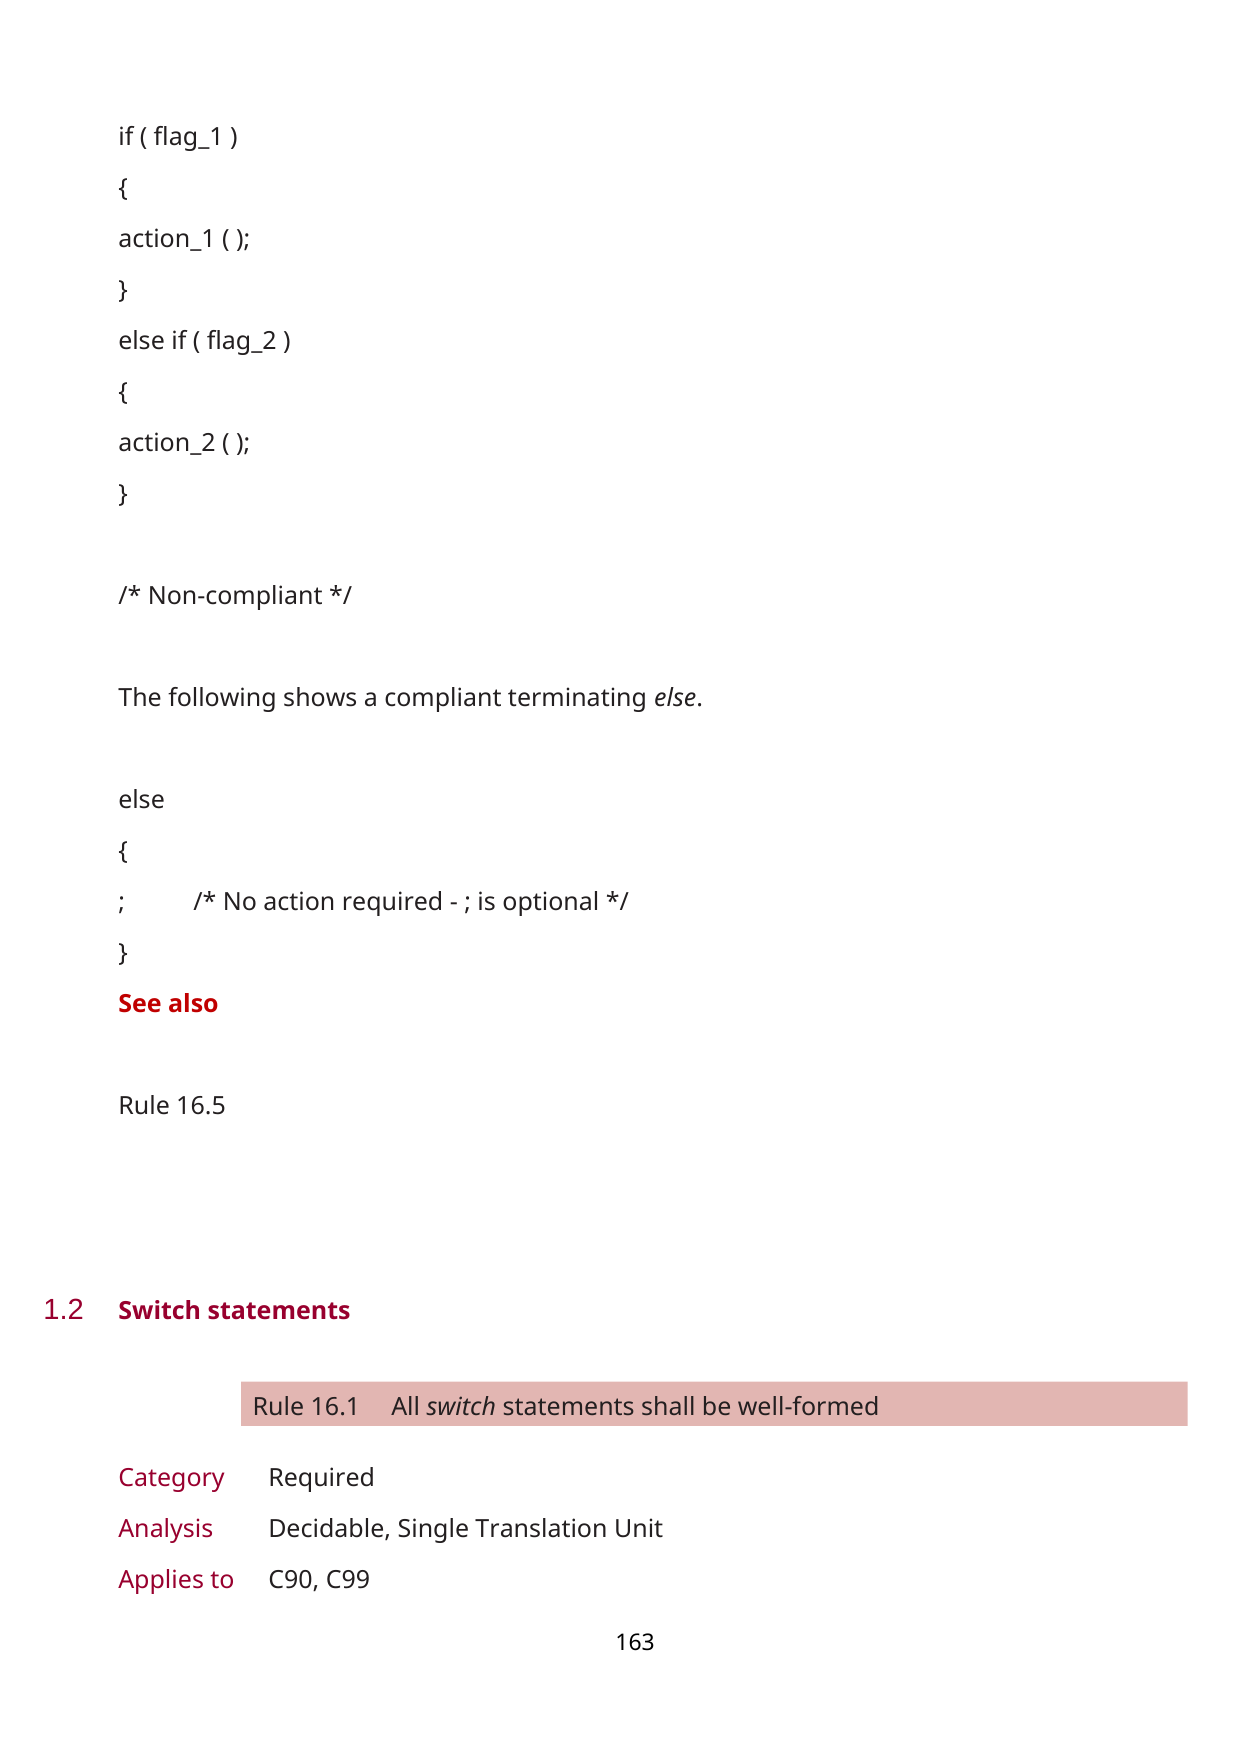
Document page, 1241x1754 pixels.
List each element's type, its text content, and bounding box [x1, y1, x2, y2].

text } [118, 271, 1152, 305]
text See also [118, 986, 1152, 1020]
text { [118, 833, 1152, 867]
text action_2 ( ); [118, 424, 1152, 458]
text } [118, 475, 1152, 509]
subtitle Switch statements [43, 1292, 1152, 1327]
text else if ( flag_2 ) [118, 322, 1152, 356]
text Analysis Decidable, Single Translation Unit [118, 1511, 1152, 1545]
text /* Non-compliant */ [118, 577, 1152, 612]
text Applies to C90, C99 [118, 1562, 1152, 1596]
text else [118, 782, 1152, 816]
text { [118, 169, 1152, 203]
text Category Required [118, 1395, 1152, 1494]
text if ( flag_1 ) [118, 118, 1152, 152]
text action_1 ( ); [118, 220, 1152, 254]
text } [118, 935, 1152, 969]
text ; /* No action required - ; is optional */ [118, 884, 1152, 918]
text { [118, 373, 1152, 407]
text The following shows a compliant terminating else. [118, 679, 1152, 714]
text Rule 16.5 [118, 1088, 1152, 1122]
